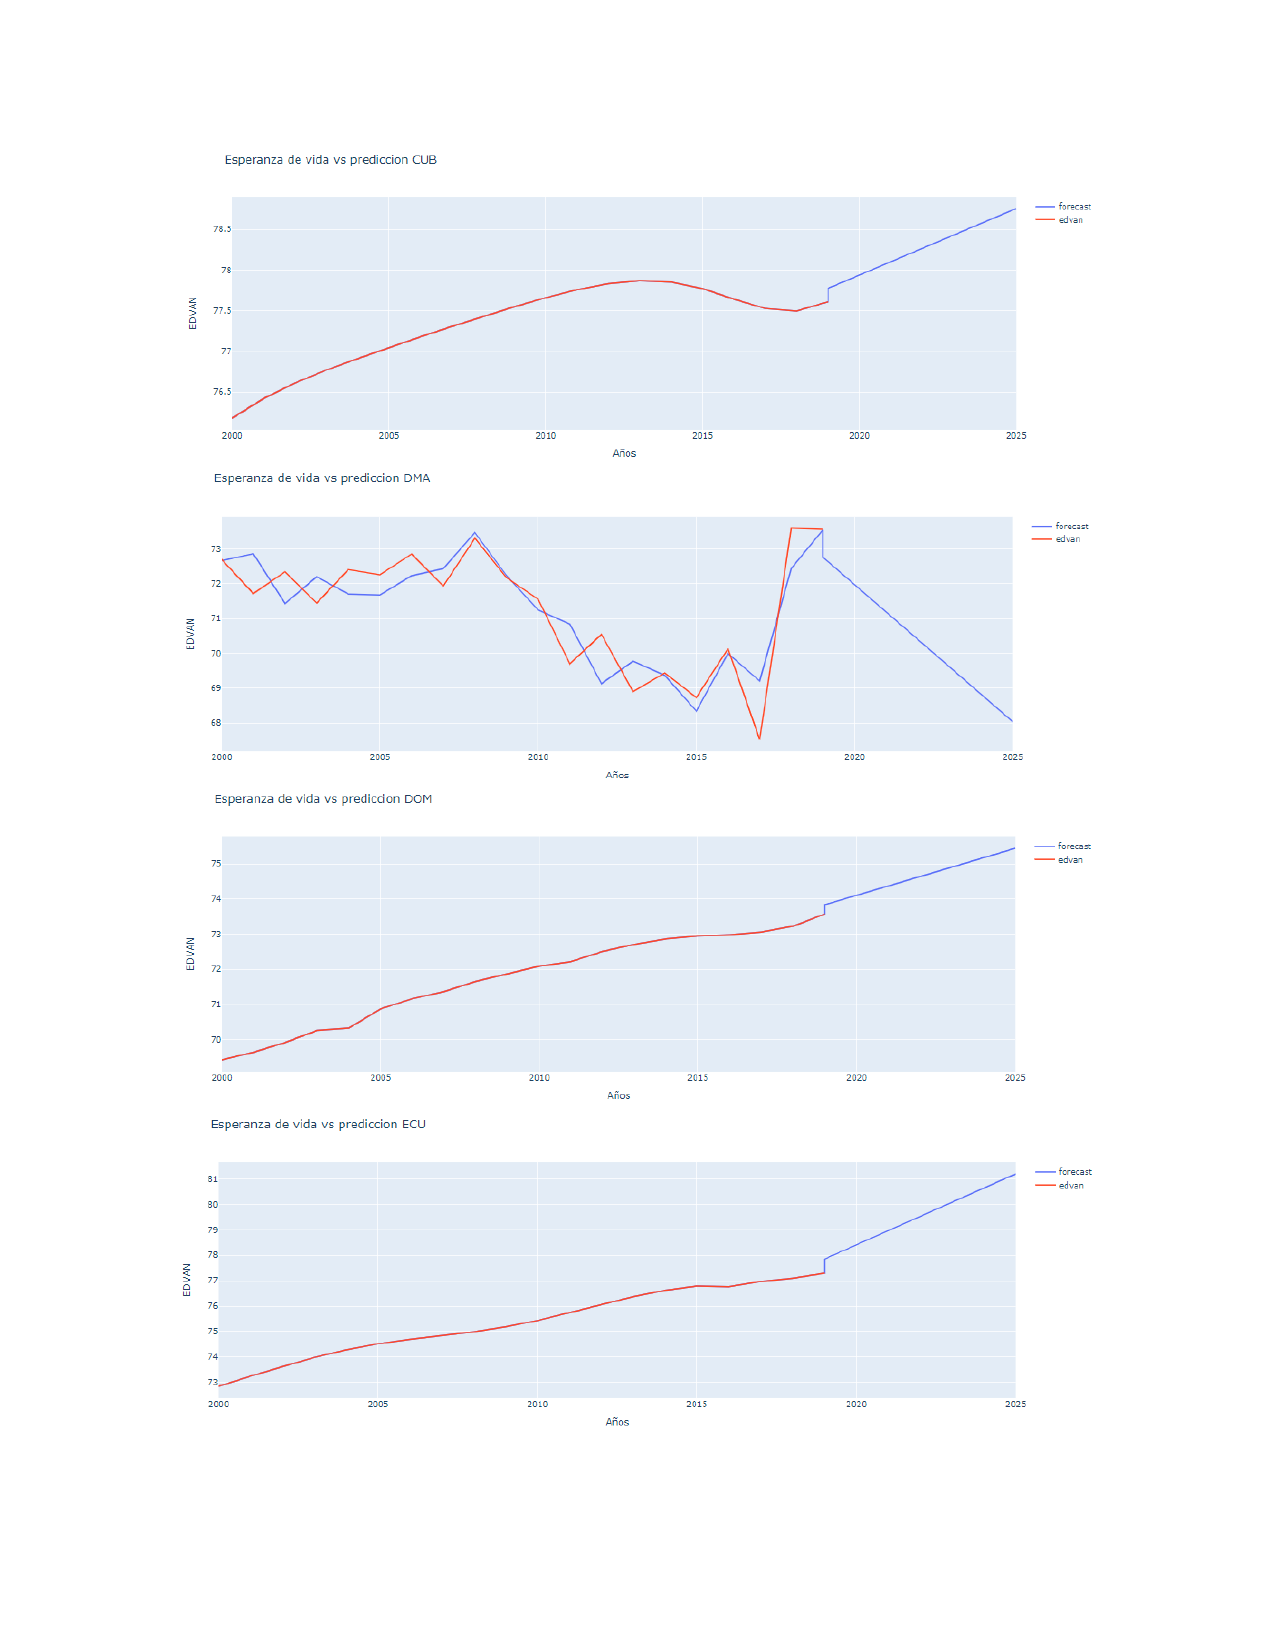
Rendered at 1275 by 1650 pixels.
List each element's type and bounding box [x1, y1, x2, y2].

picture [177, 787, 1098, 1114]
picture [177, 468, 1098, 786]
picture [177, 147, 1098, 467]
picture [177, 1116, 1098, 1436]
